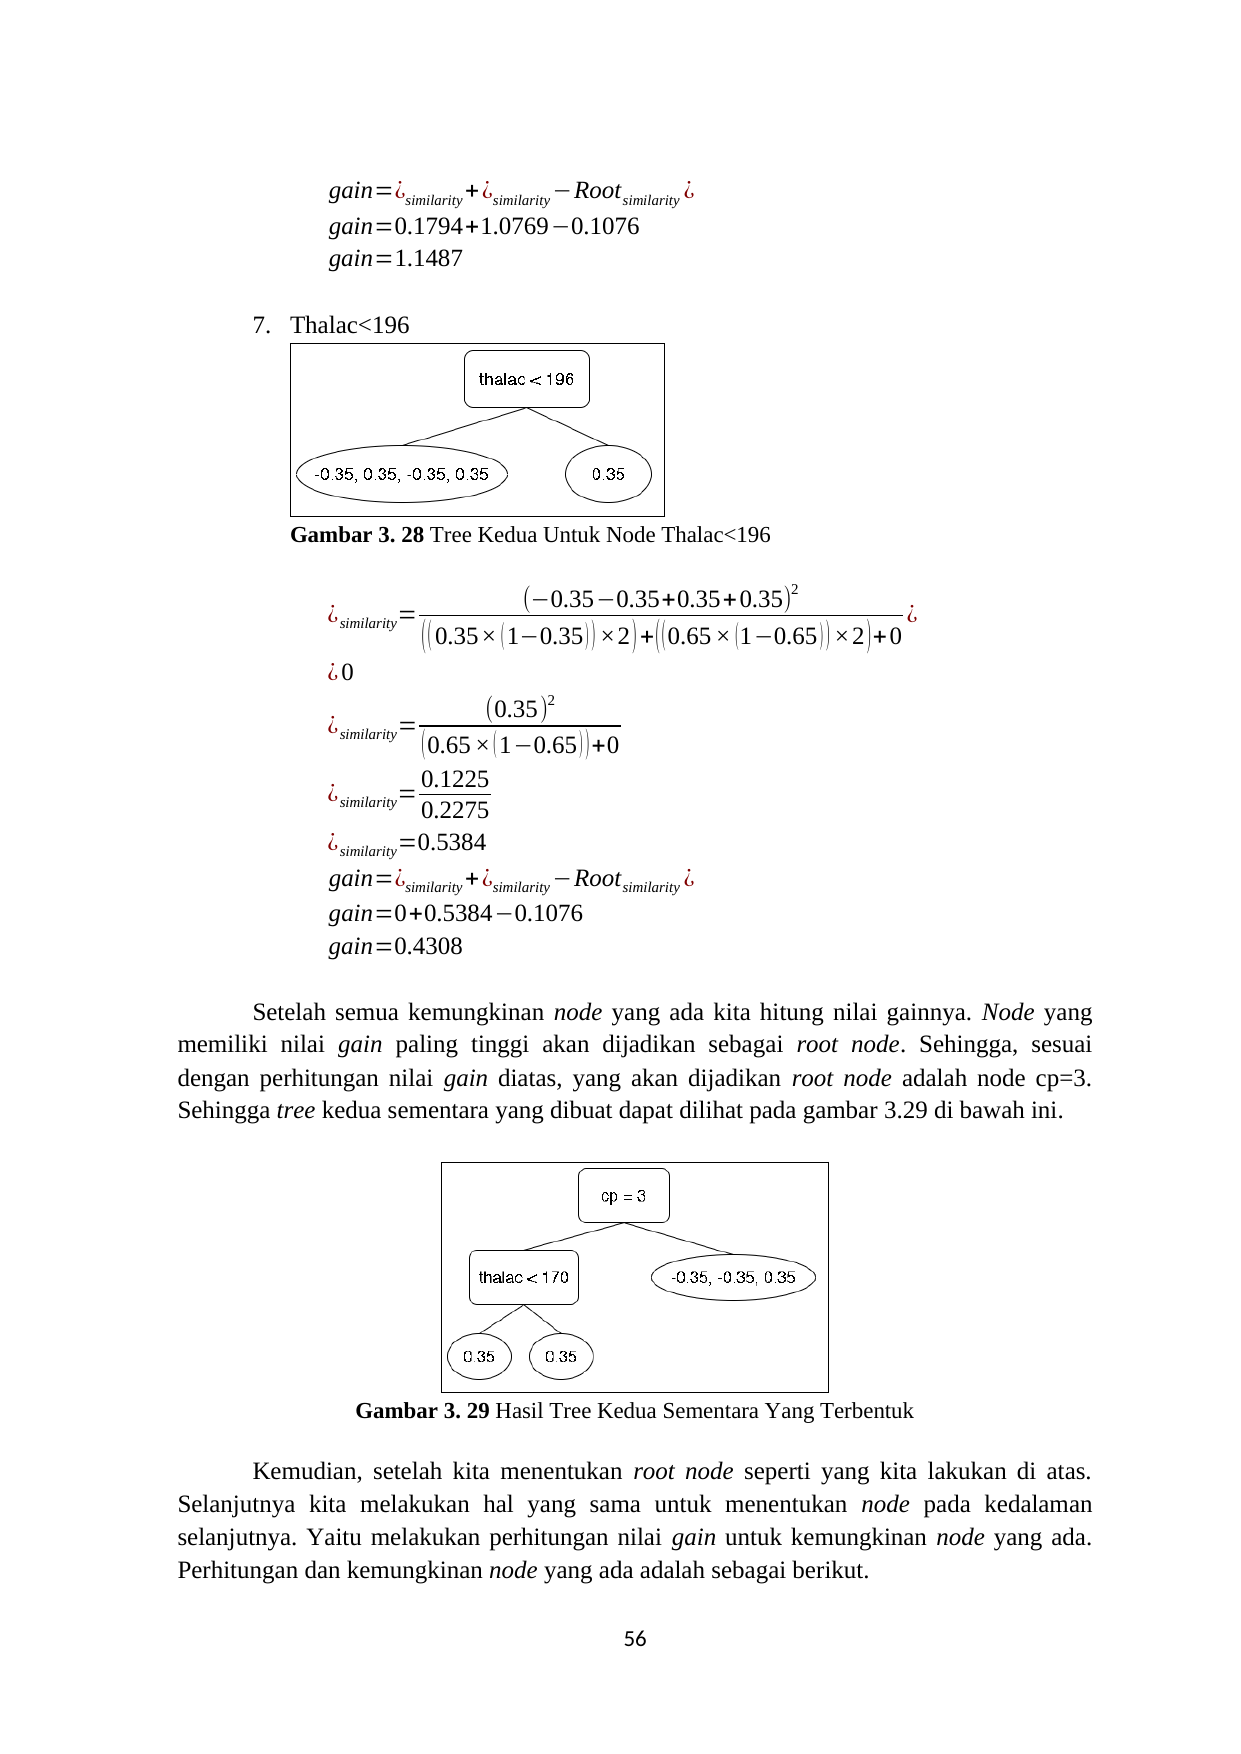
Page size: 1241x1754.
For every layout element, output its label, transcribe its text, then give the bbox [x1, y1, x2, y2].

text Kemudian, setelah kita menentukan root node seperti yang kita lakukan di atas. Selanjutnya kita melakukan hal yang sama untuk menentukan node pada kedalaman selanjutnya. Yaitu melakukan perhitungan nilai gain untuk kemungkinan node yang ada. Perhitungan dan kemungkinan node yang ada adalah sebagai berikut. [177, 1456, 1092, 1584]
text Setelah semua kemungkinan node yang ada kita hitung nilai gainnya. Node yang memiliki nilai gain paling tinggi akan dijadikan sebagai root node. Sehingga, sesuai dengan perhitungan nilai gain diatas, yang akan dijadikan root node adalah node cp=3. Sehingga tree kedua sementara yang dibuat dapat dilihat pada gambar 3.29 di bawah ini. [177, 997, 1092, 1124]
picture [291, 344, 664, 516]
text Gambar 3. 28 Tree Kedua Untuk Node Thalac<196 [290, 521, 1092, 547]
text Gambar 3. 29 Hasil Tree Kedua Sementara Yang Terbentuk [177, 1397, 1092, 1423]
picture [442, 1163, 828, 1392]
list Thalac<196 [252, 310, 1092, 339]
